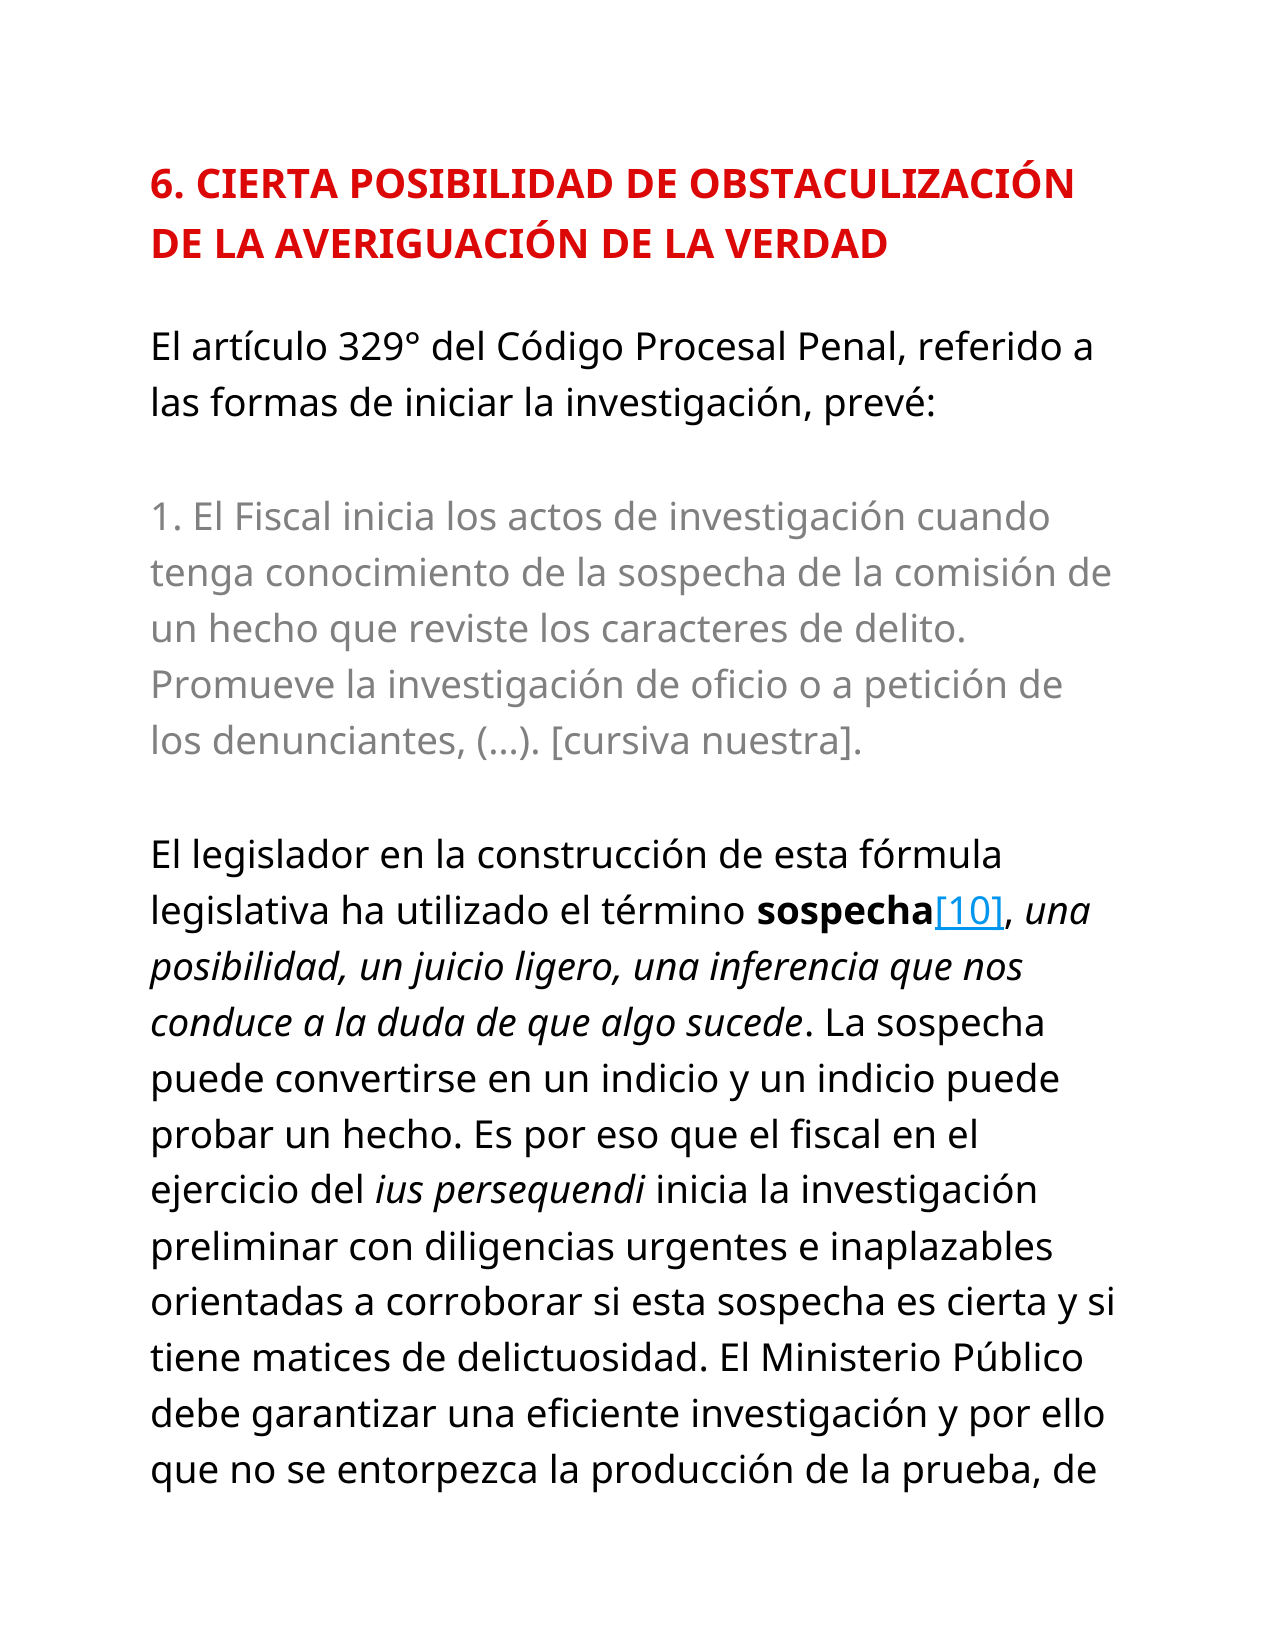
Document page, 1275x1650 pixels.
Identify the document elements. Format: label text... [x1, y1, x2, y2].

text El artículo 329° del Código Procesal Penal, referido a las formas de iniciar la investigación, prevé: [150, 316, 1125, 427]
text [150, 824, 1125, 1495]
text 1. El Fiscal inicia los actos de investigación cuando tenga conocimiento de la sospecha de la comisión de un hecho que reviste los caracteres de delito. Promueve la investigación de oficio o a petición de los denunciantes, (…). [cursiva nuestra]. [150, 486, 1125, 765]
subtitle 6. CIERTA POSIBILIDAD DE OBSTACULIZACIÓN DE LA AVERIGUACIÓN DE LA VERDAD [150, 150, 1125, 271]
